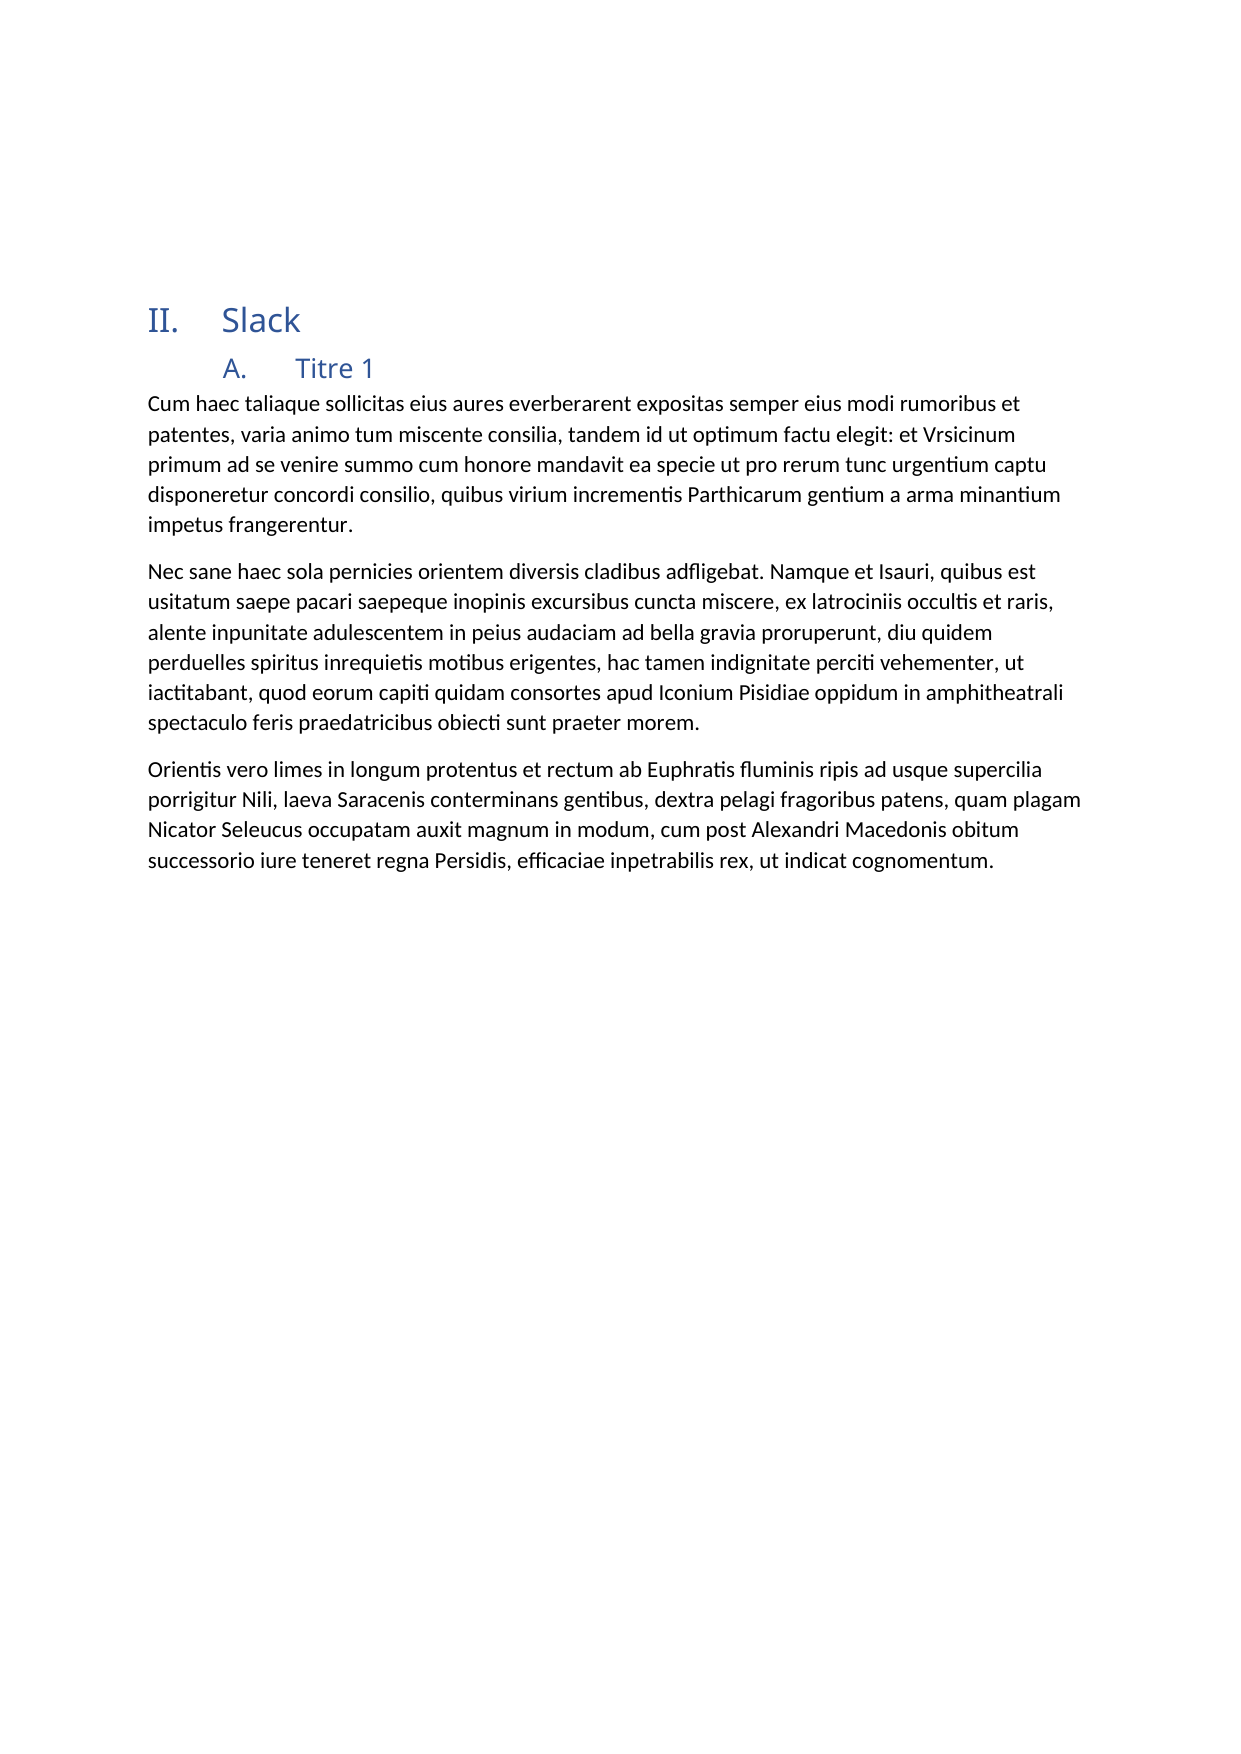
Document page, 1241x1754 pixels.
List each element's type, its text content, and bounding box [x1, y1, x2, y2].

subtitle Titre 1 [223, 350, 1093, 387]
text Orientis vero limes in longum protentus et rectum ab Euphratis fluminis ripis ad usque supercilia porrigitur Nili, laeva Saracenis conterminans gentibus, dextra pelagi fragoribus patens, quam plagam Nicator Seleucus occupatam auxit magnum in modum, cum post Alexandri Macedonis obitum successorio iure teneret regna Persidis, efficaciae inpetrabilis rex, ut indicat cognomentum. [148, 755, 1093, 874]
text Cum haec taliaque sollicitas eius aures everberarent expositas semper eius modi rumoribus et patentes, varia animo tum miscente consilia, tandem id ut optimum factu elegit: et Vrsicinum primum ad se venire summo cum honore mandavit ea specie ut pro rerum tunc urgentium captu disponeretur concordi consilio, quibus virium incrementis Parthicarum gentium a arma minantium impetus frangerentur. [148, 389, 1093, 538]
subtitle Slack [148, 297, 1093, 342]
text Nec sane haec sola pernicies orientem diversis cladibus adfligebat. Namque et Isauri, quibus est usitatum saepe pacari saepeque inopinis excursibus cuncta miscere, ex latrociniis occultis et raris, alente inpunitate adulescentem in peius audaciam ad bella gravia proruperunt, diu quidem perduelles spiritus inrequietis motibus erigentes, hac tamen indignitate perciti vehementer, ut iactitabant, quod eorum capiti quidam consortes apud Iconium Pisidiae oppidum in amphitheatrali spectaculo feris praedatricibus obiecti sunt praeter morem. [148, 557, 1093, 736]
